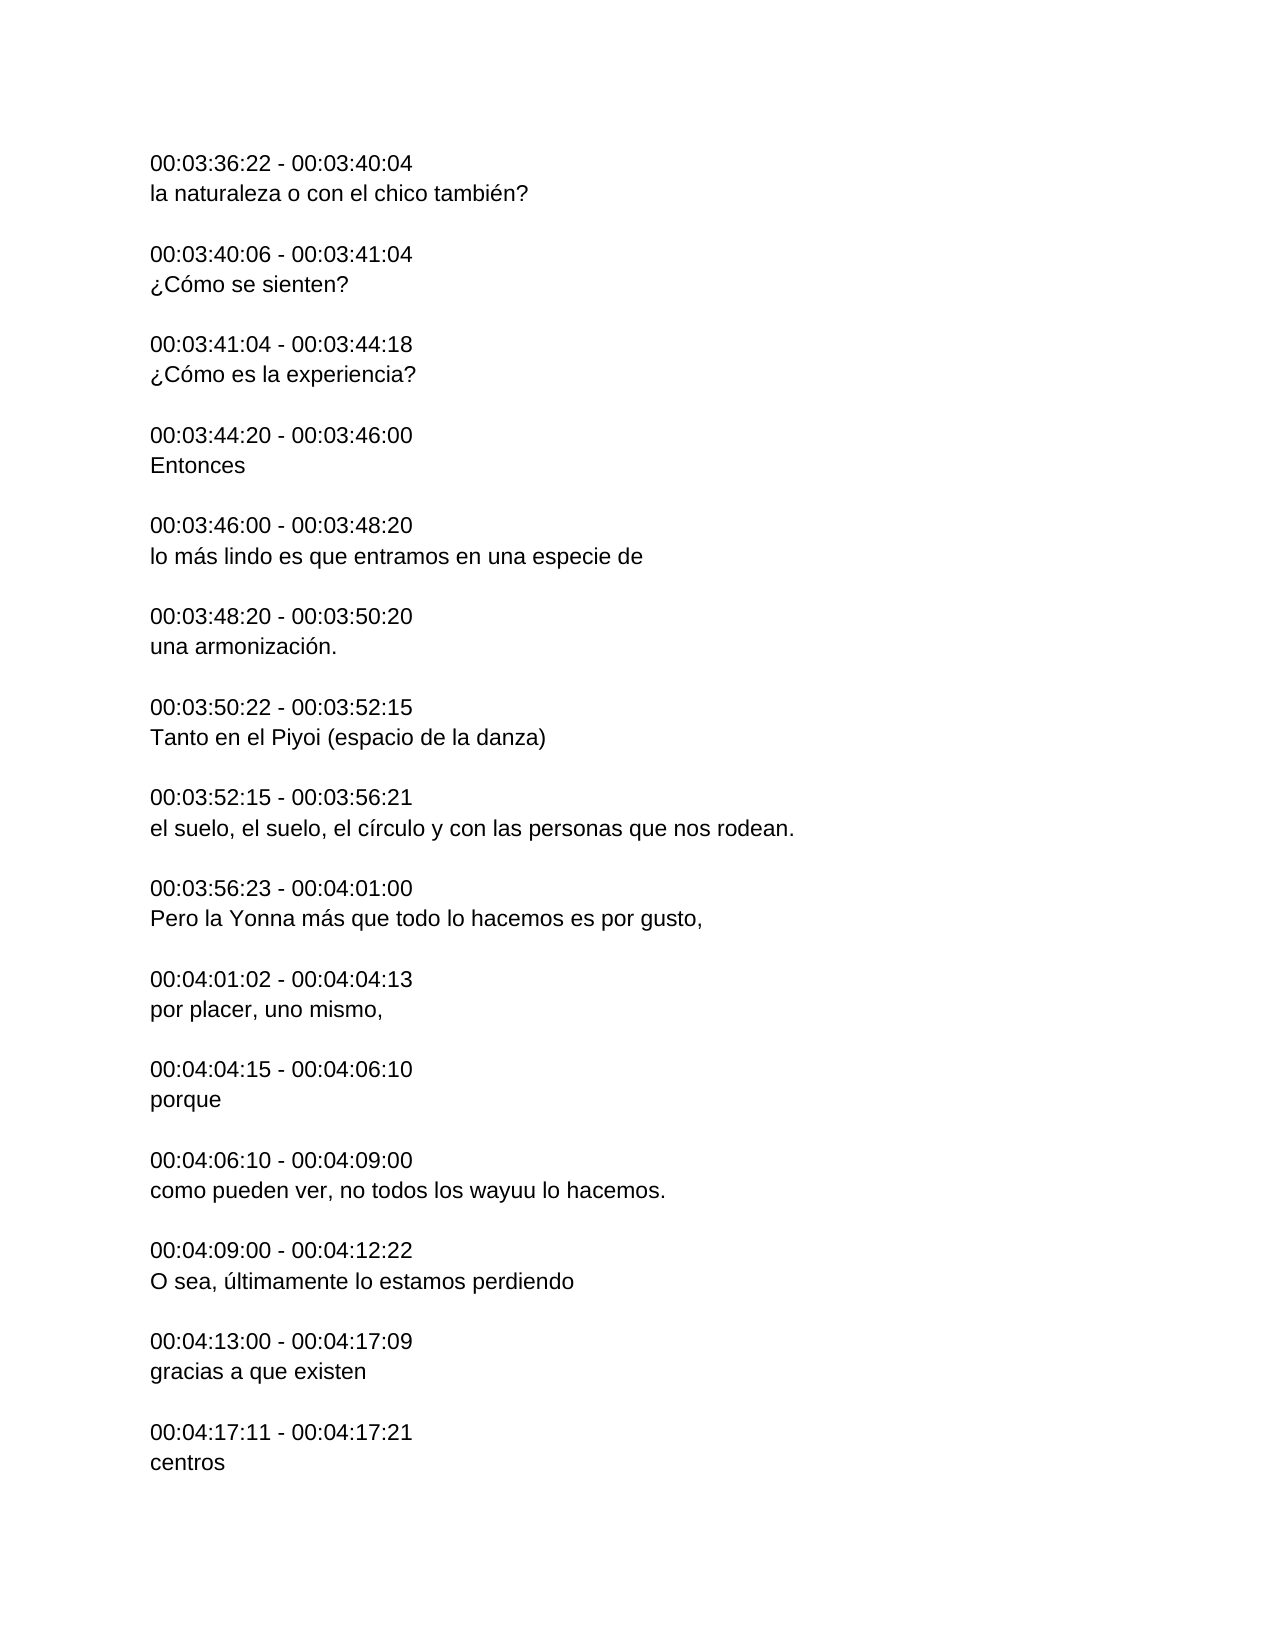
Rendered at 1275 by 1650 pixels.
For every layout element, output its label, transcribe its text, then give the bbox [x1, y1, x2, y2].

text lo más lindo es que entramos en una especie de [150, 543, 1125, 569]
text 00:03:46:00 - 00:03:48:20 [150, 512, 1125, 539]
text porque [150, 1086, 1125, 1113]
text 00:03:36:22 - 00:03:40:04 [150, 150, 1125, 176]
text Pero la Yonna más que todo lo hacemos es por gusto, [150, 905, 1125, 932]
text 00:03:41:04 - 00:03:44:18 [150, 331, 1125, 358]
text 00:03:52:15 - 00:03:56:21 [150, 784, 1125, 811]
text ¿Cómo se sienten? [150, 271, 1125, 297]
text 00:03:48:20 - 00:03:50:20 [150, 603, 1125, 629]
text 00:04:04:15 - 00:04:06:10 [150, 1056, 1125, 1083]
text 00:04:13:00 - 00:04:17:09 [150, 1328, 1125, 1354]
text 00:04:09:00 - 00:04:12:22 [150, 1237, 1125, 1264]
text una armonización. [150, 633, 1125, 660]
text 00:03:44:20 - 00:03:46:00 [150, 422, 1125, 448]
text gracias a que existen [150, 1358, 1125, 1385]
text Tanto en el Piyoi (espacio de la danza) [150, 724, 1125, 750]
text 00:04:01:02 - 00:04:04:13 [150, 966, 1125, 992]
text 00:03:40:06 - 00:03:41:04 [150, 241, 1125, 267]
text por placer, uno mismo, [150, 996, 1125, 1022]
text 00:03:56:23 - 00:04:01:00 [150, 875, 1125, 901]
text ¿Cómo es la experiencia? [150, 361, 1125, 388]
text como pueden ver, no todos los wayuu lo hacemos. [150, 1177, 1125, 1203]
text el suelo, el suelo, el círculo y con las personas que nos rodean. [150, 814, 1125, 841]
text 00:04:06:10 - 00:04:09:00 [150, 1147, 1125, 1173]
text centros [150, 1449, 1125, 1475]
text Entonces [150, 452, 1125, 478]
text 00:04:17:11 - 00:04:17:21 [150, 1419, 1125, 1445]
text O sea, últimamente lo estamos perdiendo [150, 1268, 1125, 1294]
text la naturaleza o con el chico también? [150, 180, 1125, 207]
text 00:03:50:22 - 00:03:52:15 [150, 694, 1125, 720]
